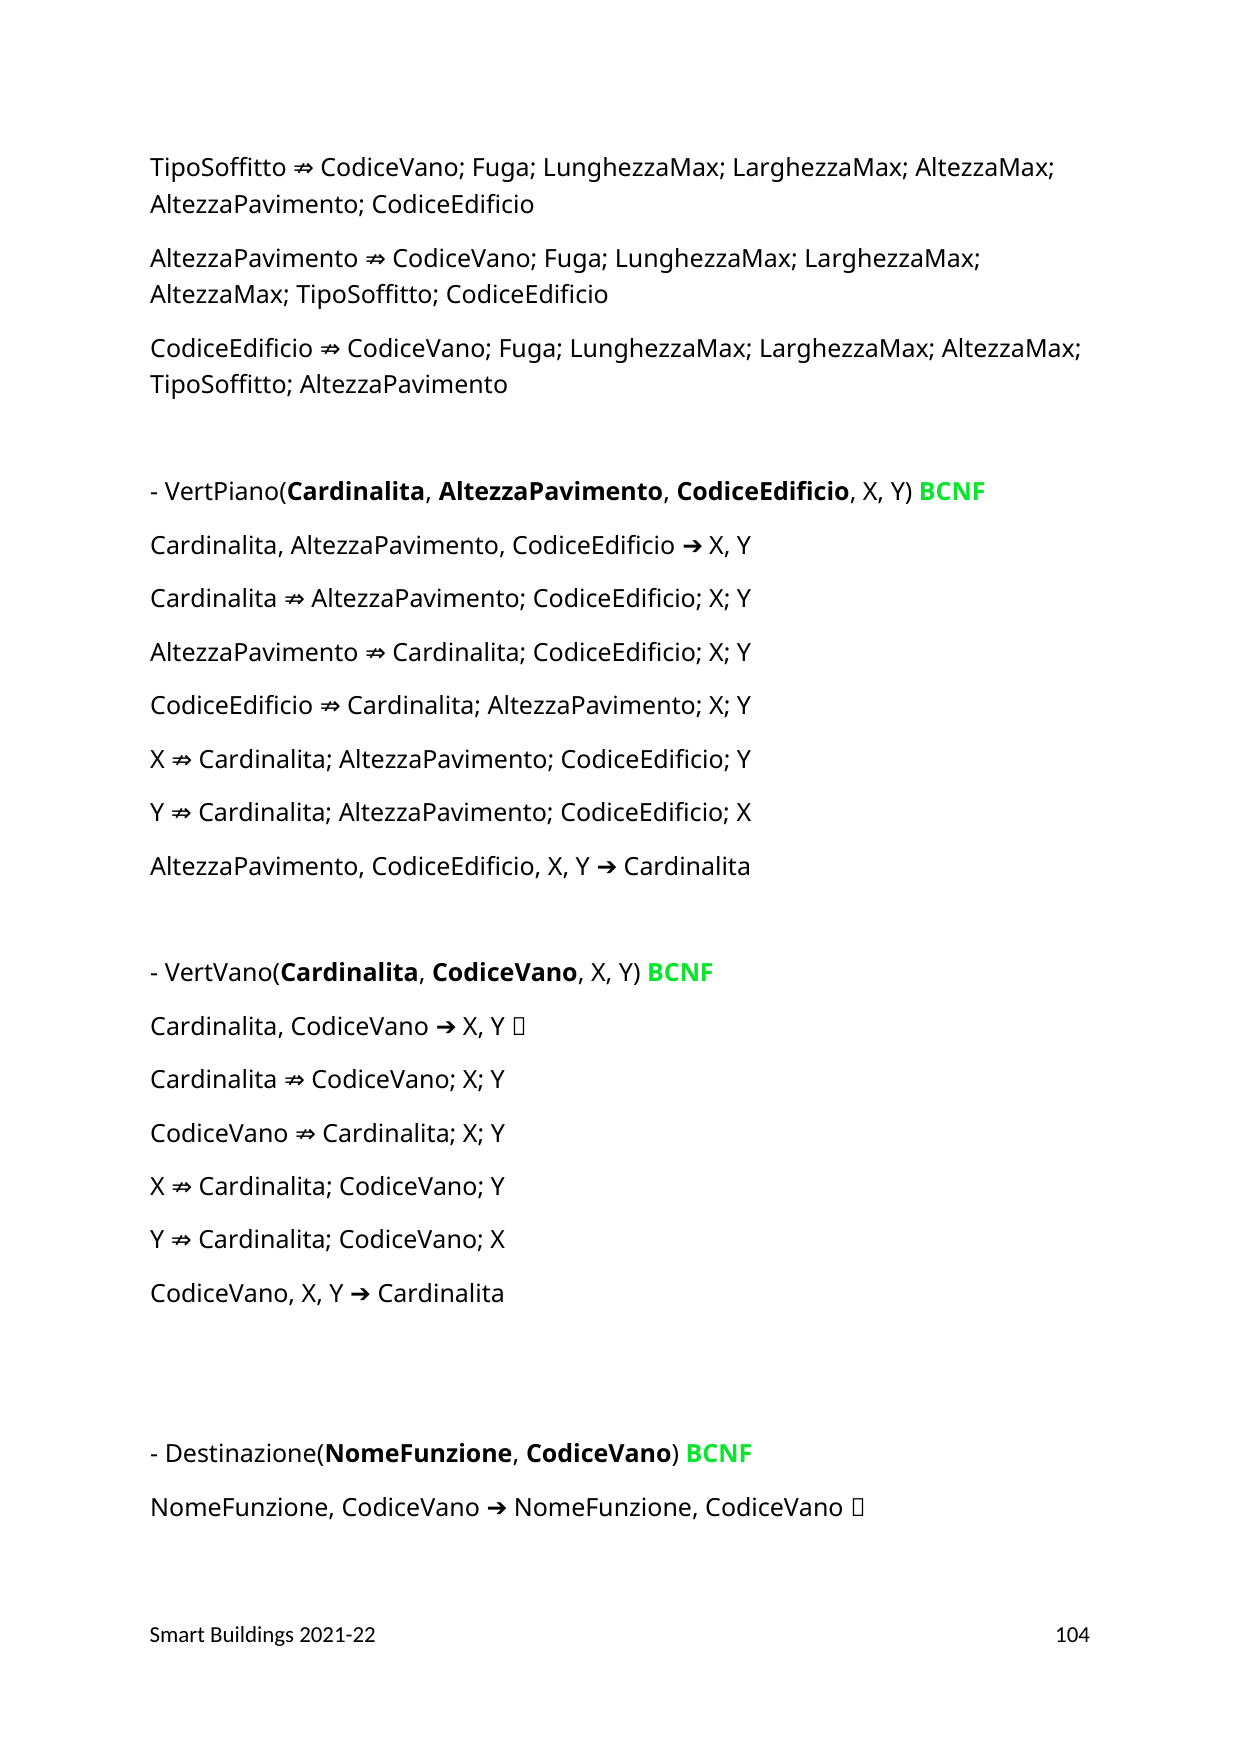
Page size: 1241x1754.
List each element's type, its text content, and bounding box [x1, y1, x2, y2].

text - VertPiano(Cardinalita, AltezzaPavimento, CodiceEdificio, X, Y) BCNF [150, 474, 1090, 508]
text AltezzaPavimento ⇏ CodiceVano; Fuga; LunghezzaMax; LarghezzaMax; AltezzaMax; TipoSoffitto; CodiceEdificio [150, 240, 1090, 311]
text CodiceVano ⇏ Cardinalita; X; Y [150, 1115, 1090, 1149]
text Y ⇏ Cardinalita; CodiceVano; X [150, 1222, 1090, 1256]
text AltezzaPavimento ⇏ Cardinalita; CodiceEdificio; X; Y [150, 634, 1090, 668]
text CodiceEdificio ⇏ Cardinalita; AltezzaPavimento; X; Y [150, 688, 1090, 722]
text AltezzaPavimento, CodiceEdificio, X, Y ➔ Cardinalita [150, 848, 1090, 882]
text X ⇏ Cardinalita; CodiceVano; Y [150, 1169, 1090, 1203]
text TipoSoffitto ⇏ CodiceVano; Fuga; LunghezzaMax; LarghezzaMax; AltezzaMax; AltezzaPavimento; CodiceEdificio [150, 150, 1090, 221]
text X ⇏ Cardinalita; AltezzaPavimento; CodiceEdificio; Y [150, 741, 1090, 775]
text Y ⇏ Cardinalita; AltezzaPavimento; CodiceEdificio; X [150, 795, 1090, 829]
text CodiceVano, X, Y ➔ Cardinalita [150, 1276, 1090, 1310]
text - VertVano(Cardinalita, CodiceVano, X, Y) BCNF [150, 955, 1090, 989]
text Cardinalita, AltezzaPavimento, CodiceEdificio ➔ X, Y [150, 527, 1090, 562]
text Cardinalita ⇏ AltezzaPavimento; CodiceEdificio; X; Y [150, 581, 1090, 615]
text Cardinalita ⇏ CodiceVano; X; Y [150, 1062, 1090, 1096]
text NomeFunzione, CodiceVano ➔ NomeFunzione, CodiceVano 🔑 [150, 1489, 1090, 1523]
text - Destinazione(NomeFunzione, CodiceVano) BCNF [150, 1436, 1090, 1470]
text CodiceEdificio ⇏ CodiceVano; Fuga; LunghezzaMax; LarghezzaMax; AltezzaMax; TipoSoffitto; AltezzaPavimento [150, 330, 1090, 401]
text Cardinalita, CodiceVano ➔ X, Y 🔑 [150, 1008, 1090, 1042]
